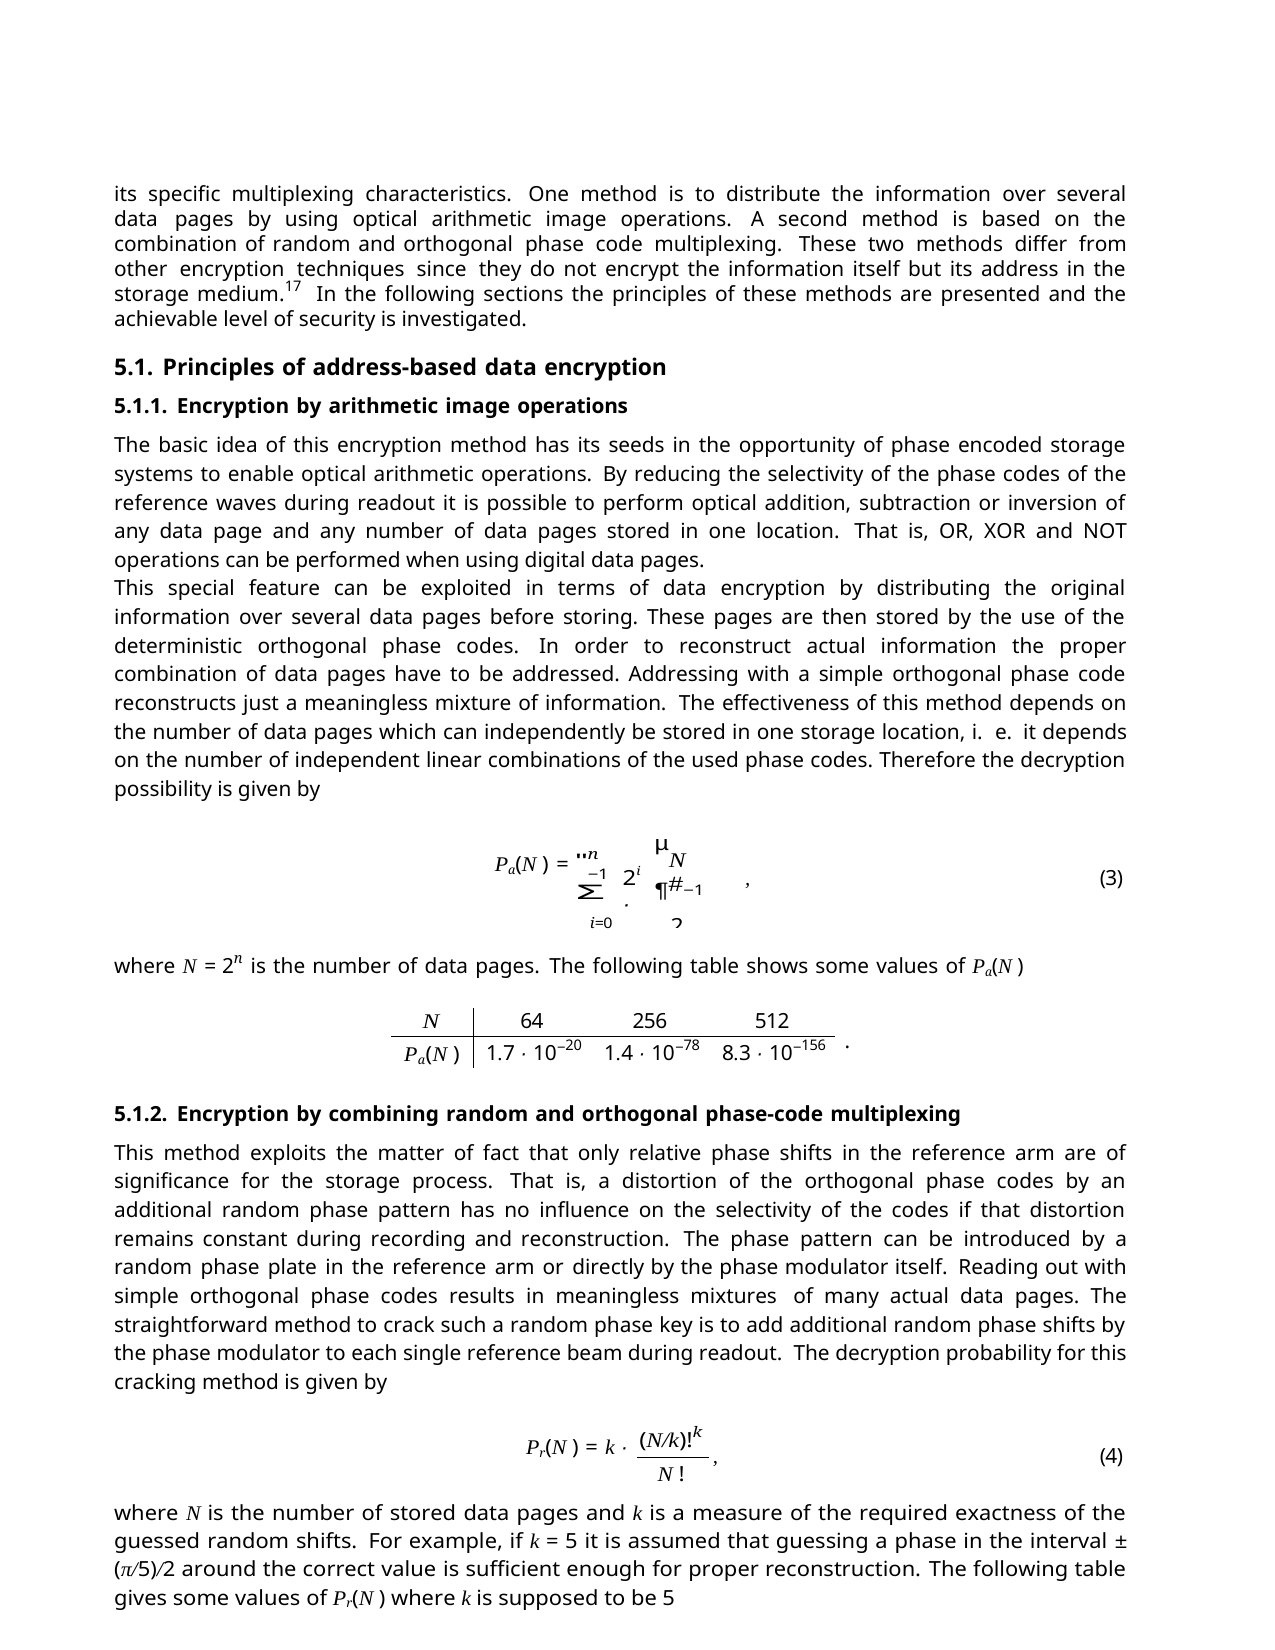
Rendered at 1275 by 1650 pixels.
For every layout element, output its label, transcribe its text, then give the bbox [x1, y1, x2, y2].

subtitle Encryption by combining random and orthogonal phase-code multiplexing [114, 1099, 1142, 1127]
text n−1 [587, 844, 619, 884]
subtitle Principles of address-based data encryption [114, 351, 1142, 383]
text Pr(N ) = k · [102, 1432, 629, 1461]
text its specific multiplexing characteristics. One method is to distribute the information over several data pages by using optical arithmetic image operations. A second method is based on the combination of random and orthogonal phase code multiplexing. These two methods differ from other encryption techniques since they do not encrypt the information itself but its address in the storage medium.17 In the following sections the principles of these methods are presented and the achievable level of security is investigated. [114, 181, 1127, 331]
text 2i · [622, 863, 650, 915]
subtitle Encryption by arithmetic image operations [114, 391, 1142, 420]
text , (3) [745, 863, 1142, 891]
text (N/k)!k [636, 1422, 706, 1453]
text where N is the number of stored data pages and k is a measure of the required exactness of the guessed random shifts. For example, if k = 5 it is assumed that guessing a phase in the interval ±(π/5)/2 around the correct value is sufficient enough for proper reconstruction. The following table gives some values of Pr(N ) where k is supposed to be 5 [114, 1498, 1127, 1611]
text This special feature can be exploited in terms of data encryption by distributing the original information over several data pages before storing. These pages are then stored by the use of the deterministic orthogonal phase codes. In order to reconstruct actual information the proper combination of data pages have to be addressed. Addressing with a simple orthogonal phase code reconstructs just a meaningless mixture of information. The effectiveness of this method depends on the number of data pages which can independently be stored in one storage location, i. e. it depends on the number of independent linear combinations of the used phase codes. Therefore the decryption possibility is given by [114, 573, 1127, 802]
text Pa(N ) = [102, 849, 569, 878]
text N ! [637, 1459, 706, 1488]
text . [102, 1026, 473, 1055]
text . [474, 1026, 851, 1055]
text i=0 [589, 913, 619, 933]
text The basic idea of this encryption method has its seeds in the opportunity of phase encoded storage systems to enable optical arithmetic operations. By reducing the selectivity of the phase codes of the reference waves during readout it is possible to perform optical addition, subtraction or inversion of any data page and any number of data pages stored in one location. That is, OR, XOR and NOT operations can be performed when using digital data pages. [114, 430, 1127, 573]
text where N = 2n is the number of data pages. The following table shows some values of Pa(N ) [114, 948, 1142, 980]
text This method exploits the matter of fact that only relative phase shifts in the reference arm are of significance for the storage process. That is, a distortion of the orthogonal phase codes by an additional random phase pattern has no influence on the selectivity of the codes if that distortion remains constant during recording and reconstruction. The phase pattern can be introduced by a random phase plate in the reference arm or directly by the phase modulator itself. Reading out with simple orthogonal phase codes results in meaningless mixtures of many actual data pages. The straightforward method to crack such a random phase key is to add additional random phase shifts by the phase modulator to each single reference beam during readout. The decryption probability for this cracking method is given by [114, 1138, 1127, 1395]
text µN ¶#−1 [654, 828, 737, 902]
text , (4) [713, 1441, 1142, 1469]
